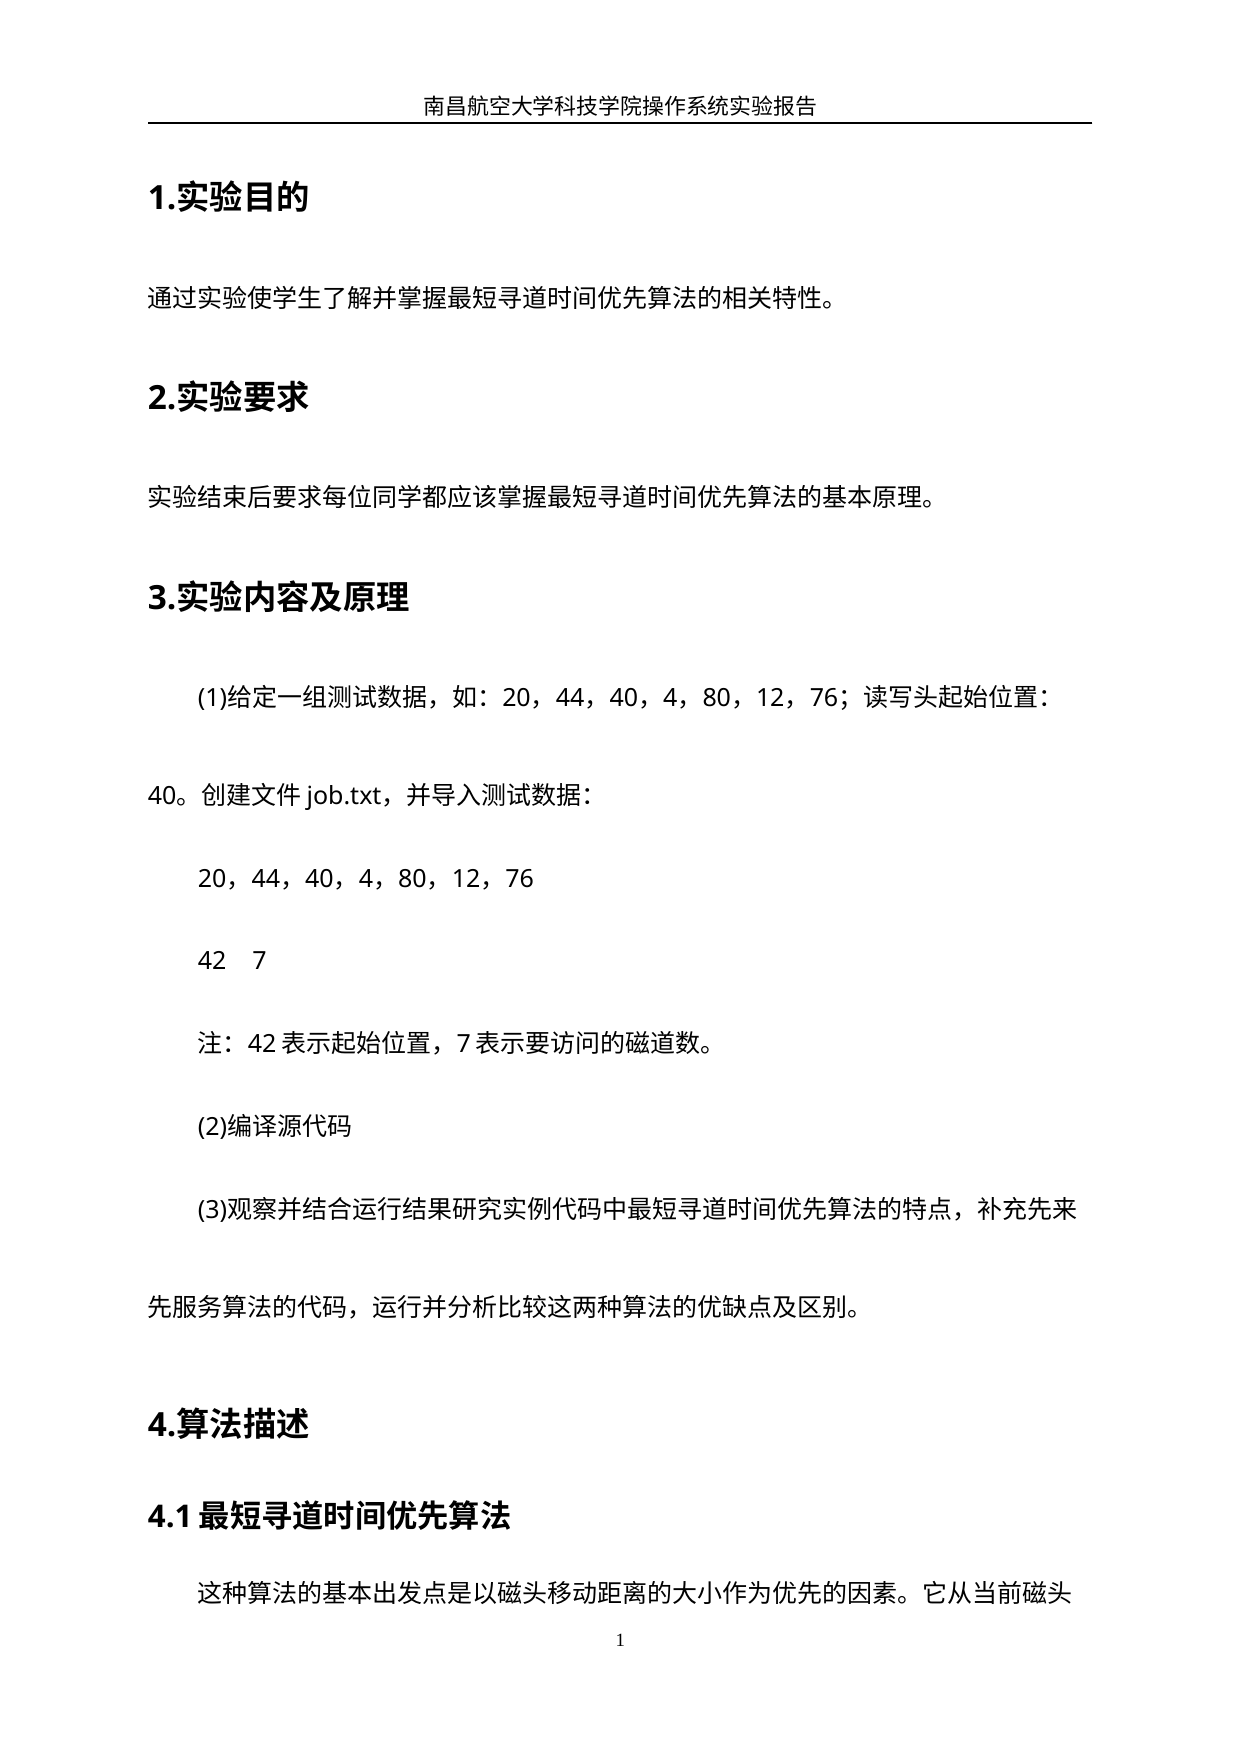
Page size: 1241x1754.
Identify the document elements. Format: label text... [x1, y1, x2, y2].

text (3)观察并结合运行结果研究实例代码中最短寻道时间优先算法的特点，补充先来先服务算法的代码，运行并分析比较这两种算法的优缺点及区别。 [148, 1175, 1092, 1338]
subtitle 4.1最短寻道时间优先算法 [148, 1491, 1092, 1536]
subtitle 4.算法描述 [148, 1391, 1092, 1456]
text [148, 1559, 1092, 1624]
text 20，44，40，4，80，12，76 [148, 844, 1092, 909]
text 注：42表示起始位置，7表示要访问的磁道数。 [148, 1009, 1092, 1074]
text (1)给定一组测试数据，如：20，44，40，4，80，12，76；读写头起始位置：40。创建文件job.txt，并导入测试数据： [148, 663, 1092, 826]
text 实验结束后要求每位同学都应该掌握最短寻道时间优先算法的基本原理。 [148, 463, 1092, 528]
subtitle 3.实验内容及原理 [148, 564, 1092, 629]
subtitle 1.实验目的 [148, 164, 1092, 229]
text (2)编译源代码 [148, 1092, 1092, 1157]
subtitle 2.实验要求 [148, 364, 1092, 429]
text 42 7 [148, 927, 1092, 992]
text 通过实验使学生了解并掌握最短寻道时间优先算法的相关特性。 [148, 264, 1092, 329]
